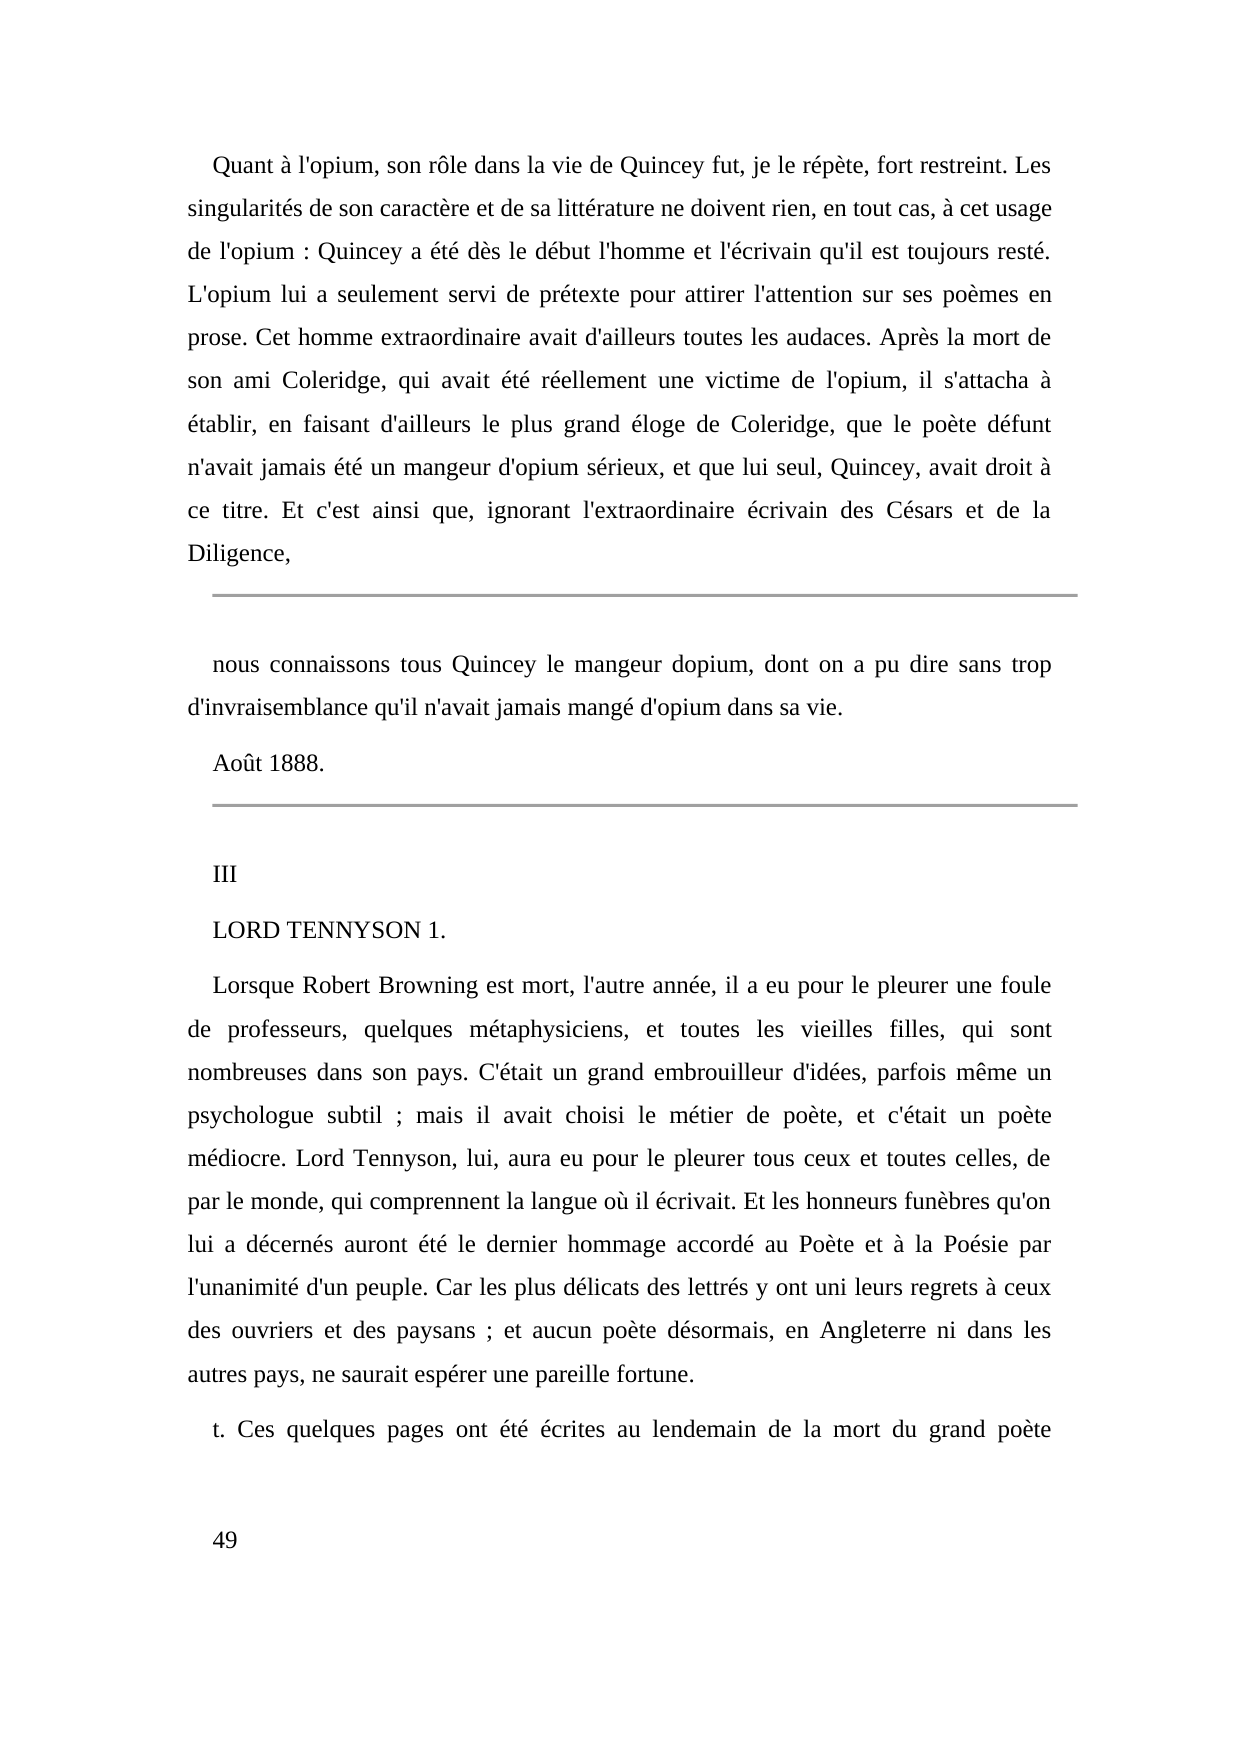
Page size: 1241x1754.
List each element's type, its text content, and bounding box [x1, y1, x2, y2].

text LORD TENNYSON 1. [187, 915, 1053, 944]
text nous connaissons tous Quincey le mangeur dopium, dont on a pu dire sans trop d'invraisemblance qu'il n'avait jamais mangé d'opium dans sa vie. [187, 649, 1053, 721]
text Août 1888. [187, 748, 1053, 777]
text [187, 1414, 1053, 1443]
text III [187, 859, 1053, 888]
text Lorsque Robert Browning est mort, l'autre année, il a eu pour le pleurer une foule de professeurs, quelques métaphysiciens, et toutes les vieilles filles, qui sont nombreuses dans son pays. C'était un grand embrouilleur d'idées, parfois même un psychologue subtil ; mais il avait choisi le métier de poète, et c'était un poète médiocre. Lord Tennyson, lui, aura eu pour le pleurer tous ceux et toutes celles, de par le monde, qui comprennent la langue où il écrivait. Et les honneurs funèbres qu'on lui a décernés auront été le dernier hommage accordé au Poète et à la Poésie par l'unanimité d'un peuple. Car les plus délicats des lettrés y ont uni leurs regrets à ceux des ouvriers et des paysans ; et aucun poète désormais, en Angleterre ni dans les autres pays, ne saurait espérer une pareille fortune. [187, 971, 1053, 1387]
text Quant à l'opium, son rôle dans la vie de Quincey fut, je le répète, fort restreint. Les singularités de son caractère et de sa littérature ne doivent rien, en tout cas, à cet usage de l'opium : Quincey a été dès le début l'homme et l'écrivain qu'il est toujours resté. L'opium lui a seulement servi de prétexte pour attirer l'attention sur ses poèmes en prose. Cet homme extraordinaire avait d'ailleurs toutes les audaces. Après la mort de son ami Coleridge, qui avait été réellement une victime de l'opium, il s'attacha à établir, en faisant d'ailleurs le plus grand éloge de Coleridge, que le poète défunt n'avait jamais été un mangeur d'opium sérieux, et que lui seul, Quincey, avait droit à ce titre. Et c'est ainsi que, ignorant l'extraordinaire écrivain des Césars et de la Diligence, [187, 150, 1053, 567]
